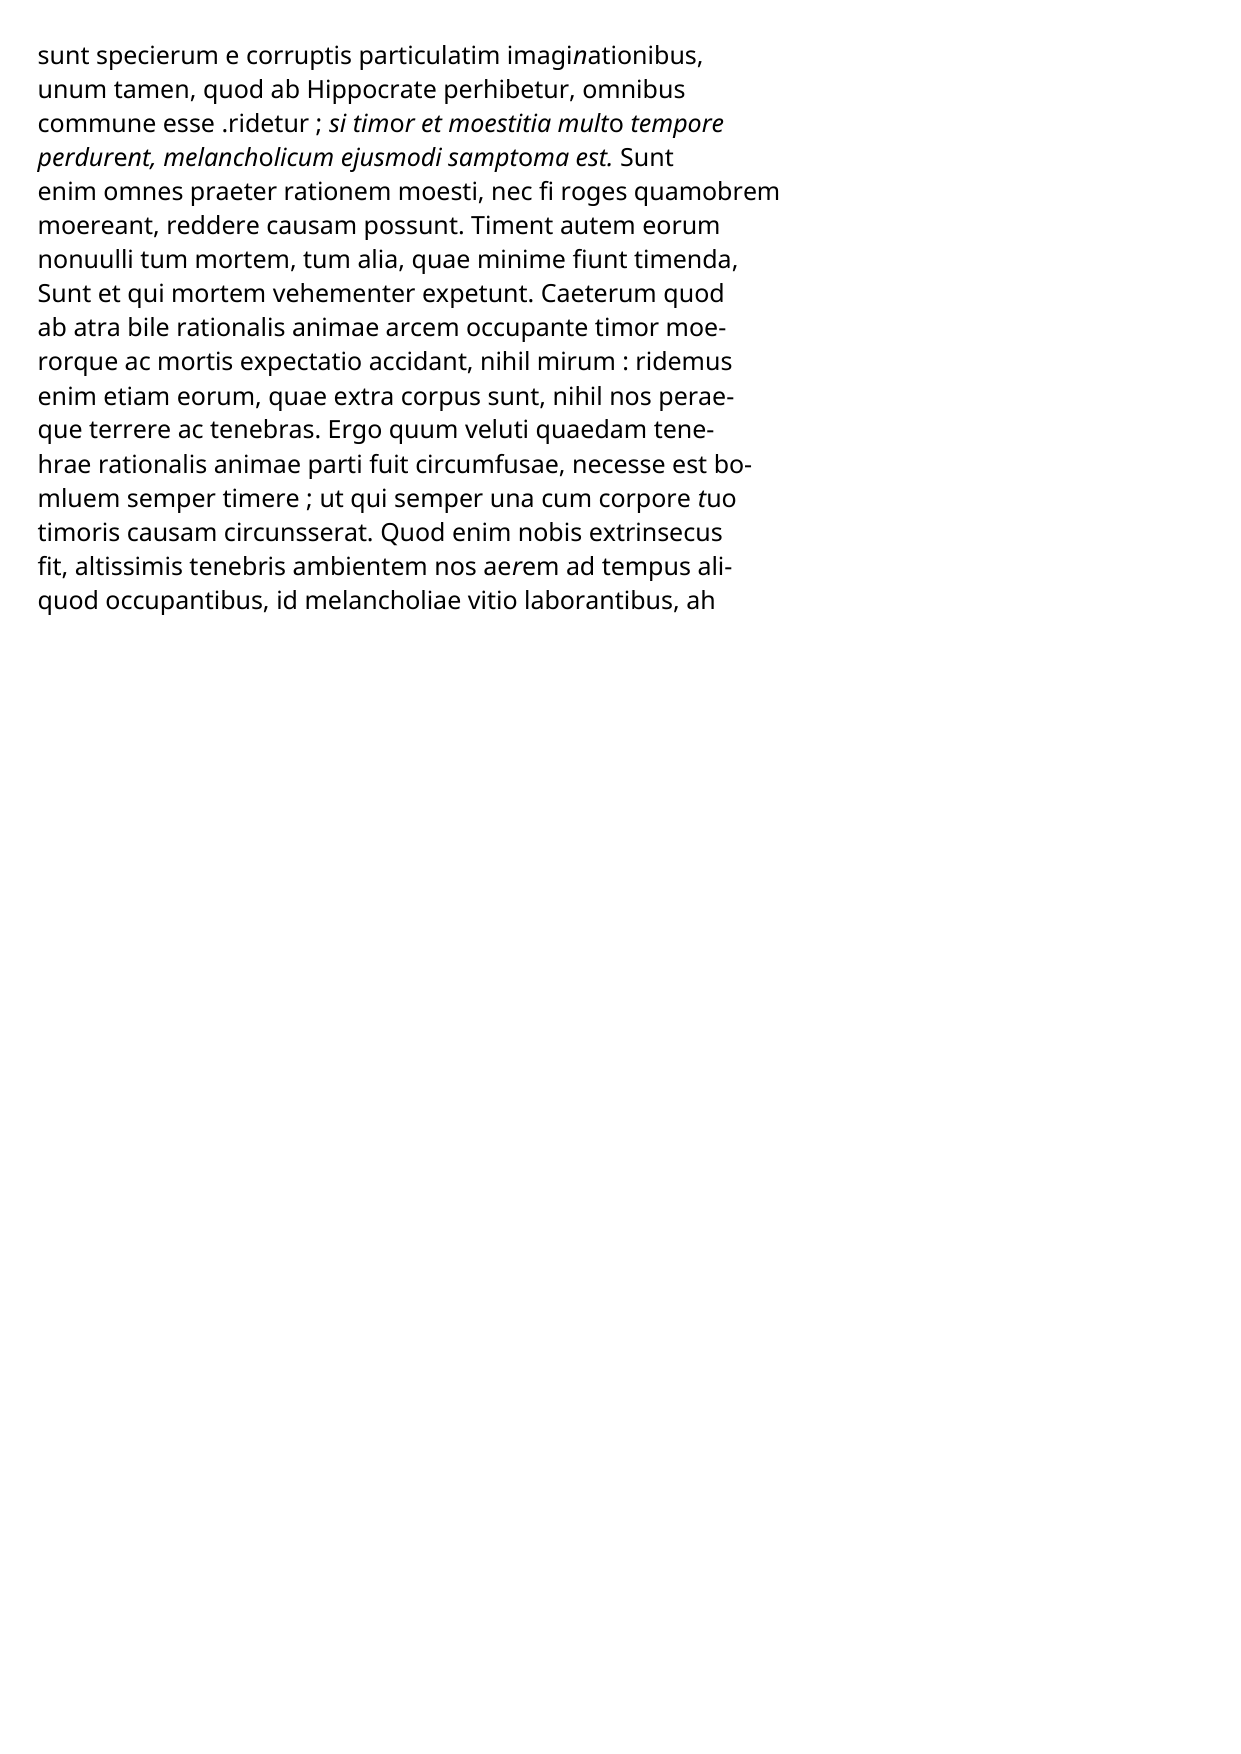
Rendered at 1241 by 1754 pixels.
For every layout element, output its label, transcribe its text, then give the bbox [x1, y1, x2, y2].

text sunt specierum e corruptis particulatim imaginationibus, unum tamen, quod ab Hippocrate perhibetur, omnibus commune esse .ridetur ; si timor et moestitia multo tempore perdurent, melancholicum ejusmodi samptoma est. Sunt enim omnes praeter rationem moesti, nec fi roges quamobrem moereant, reddere causam possunt. Timent autem eorum nonuulli tum mortem, tum alia, quae minime fiunt timenda, Sunt et qui mortem vehementer expetunt. Caeterum quod ab atra bile rationalis animae arcem occupante timor moe- rorque ac mortis expectatio accidant, nihil mirum : ridemus enim etiam eorum, quae extra corpus sunt, nihil nos perae- que terrere ac tenebras. Ergo quum veluti quaedam tene- hrae rationalis animae parti fuit circumfusae, necesse est bo- mluem semper timere ; ut qui semper una cum corpore tuo timoris causam circunsserat. Quod enim nobis extrinsecus fit, altissimis tenebris ambientem nos aerem ad tempus ali- quod occupantibus, id melancholiae vitio laborantibus, ah [37, 37, 1203, 617]
